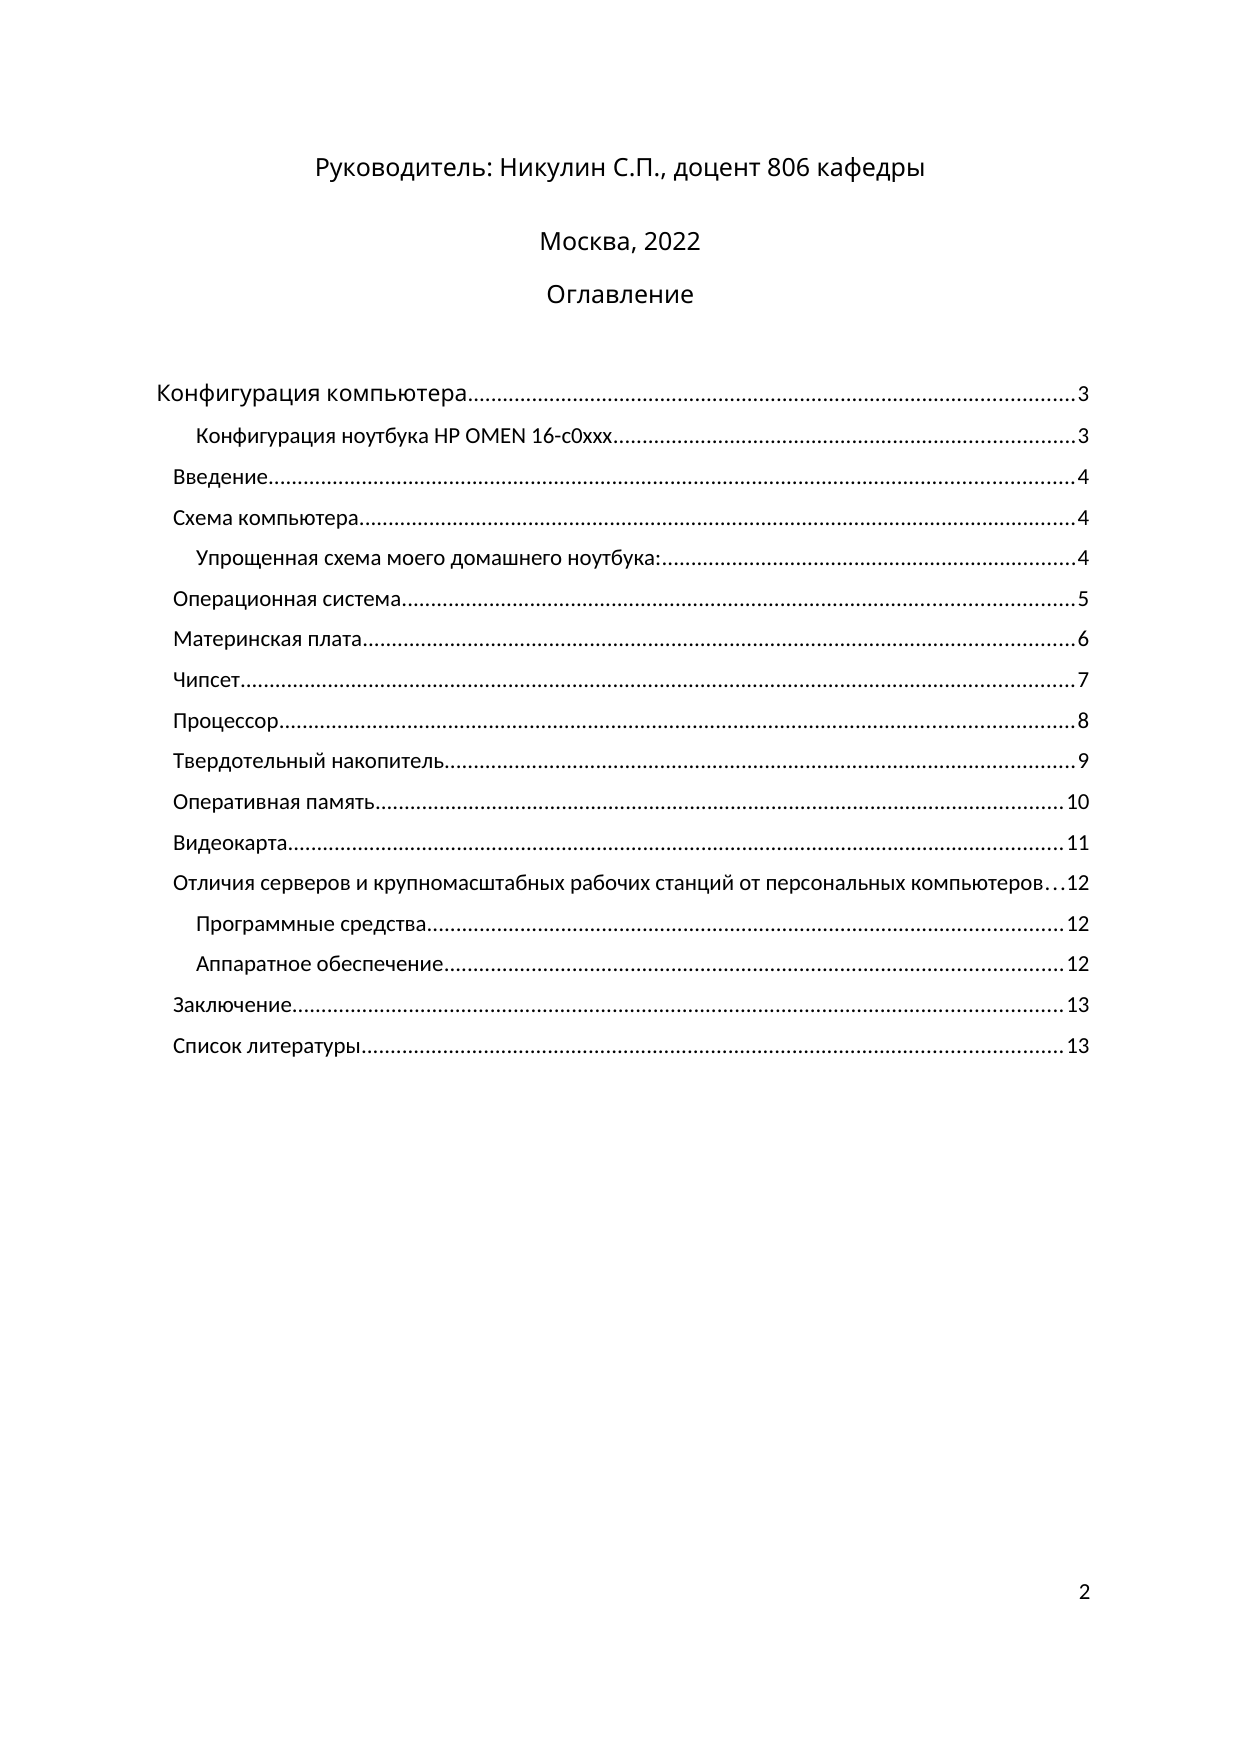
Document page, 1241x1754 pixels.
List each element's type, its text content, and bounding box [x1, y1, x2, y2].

subtitle Студент: Клименко В.М. Группа: М8О-103Б-22, № 11 Руководитель: Никулин С.П., доцент 806 кафедры Москва, 2022 [150, 150, 1090, 258]
